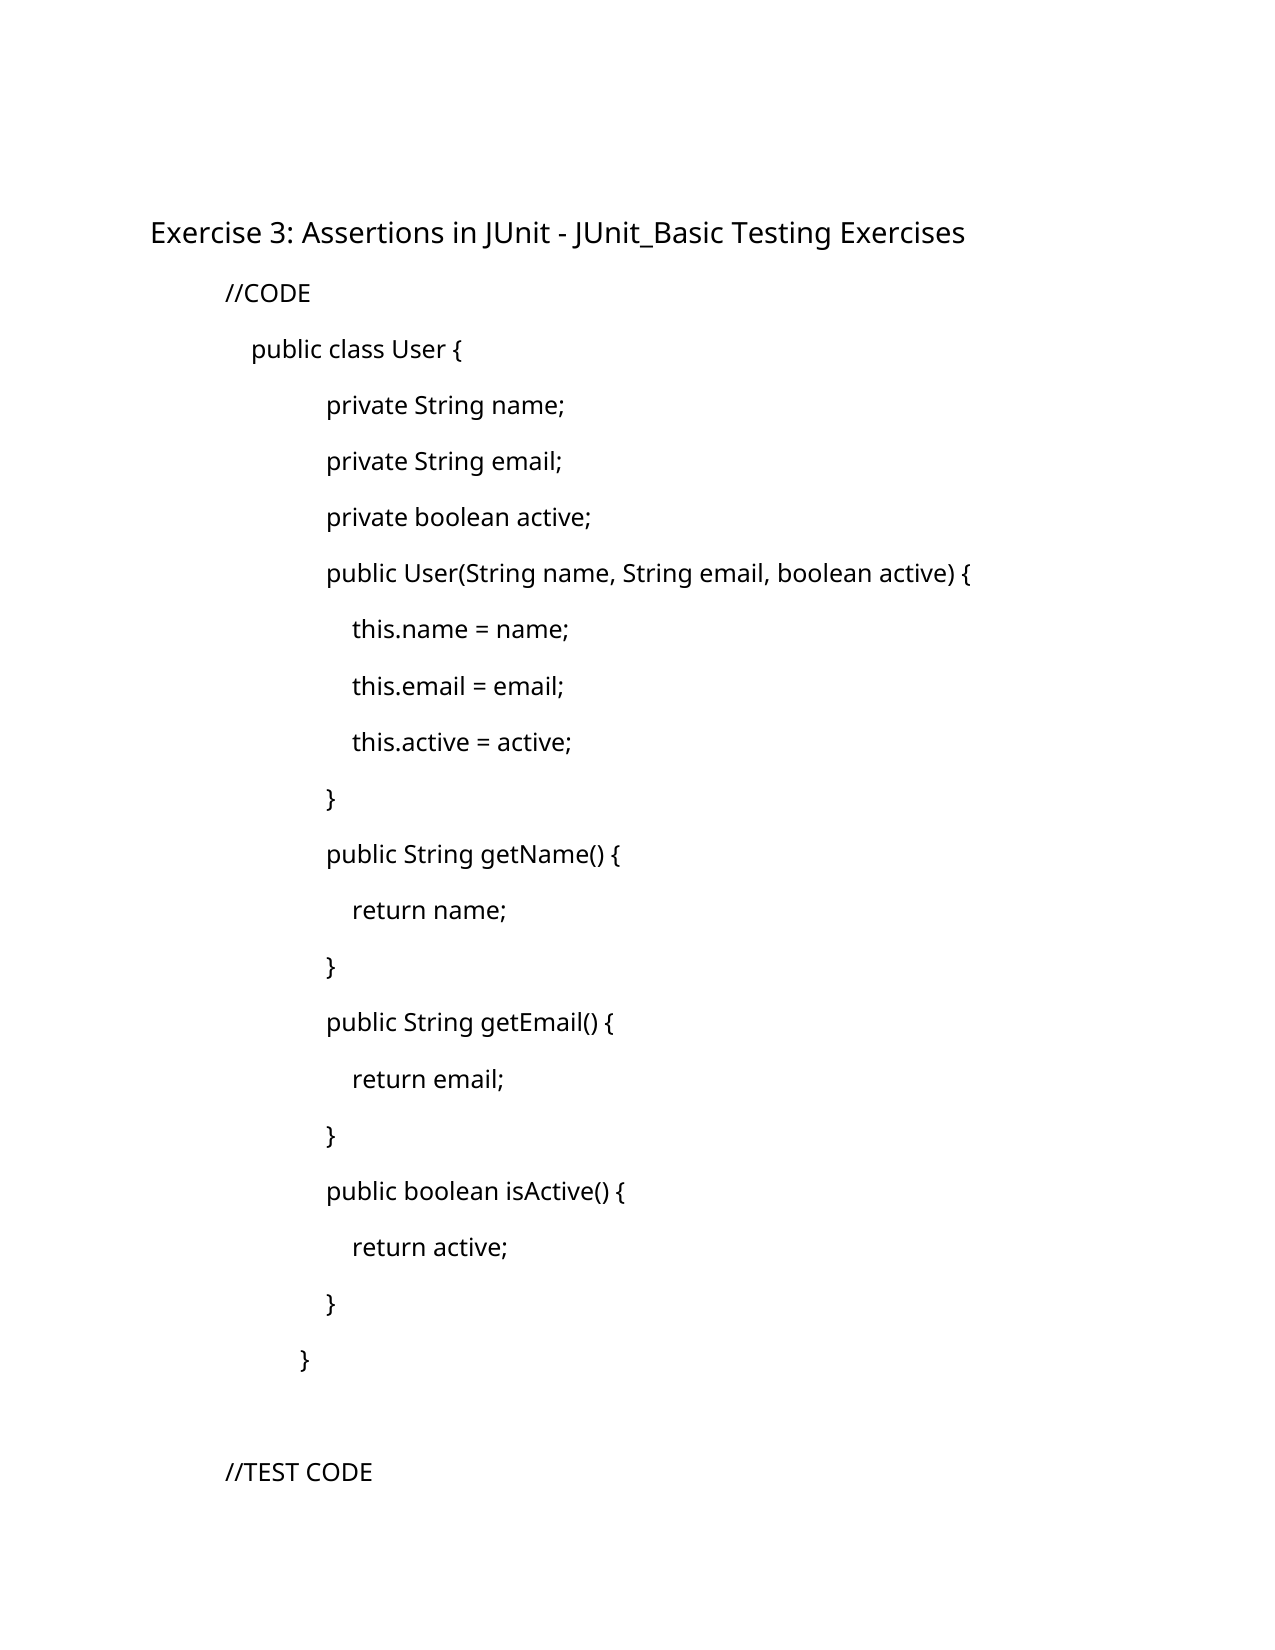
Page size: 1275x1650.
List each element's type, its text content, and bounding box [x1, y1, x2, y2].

text } [300, 781, 1125, 814]
text private boolean active; [300, 500, 1125, 534]
text public String getEmail() { [300, 1005, 1125, 1039]
text return active; [300, 1230, 1125, 1264]
text this.active = active; [300, 724, 1125, 758]
text } [300, 1117, 1125, 1151]
text public User(String name, String email, boolean active) { [300, 556, 1125, 590]
text return email; [300, 1061, 1125, 1095]
text public class User { [225, 331, 1125, 365]
text //CODE [225, 275, 1125, 309]
text } [300, 949, 1125, 983]
text Exercise 3: Assertions in JUnit - JUnit_Basic Testing Exercises [150, 213, 1125, 252]
text } [300, 1286, 1125, 1320]
text } [300, 1342, 1125, 1376]
text //TEST CODE [225, 1454, 1125, 1488]
text private String name; [300, 387, 1125, 422]
text public boolean isActive() { [300, 1173, 1125, 1208]
text this.name = name; [300, 612, 1125, 646]
text return name; [300, 893, 1125, 927]
text this.email = email; [300, 668, 1125, 702]
text private String email; [300, 444, 1125, 478]
text public String getName() { [300, 837, 1125, 871]
